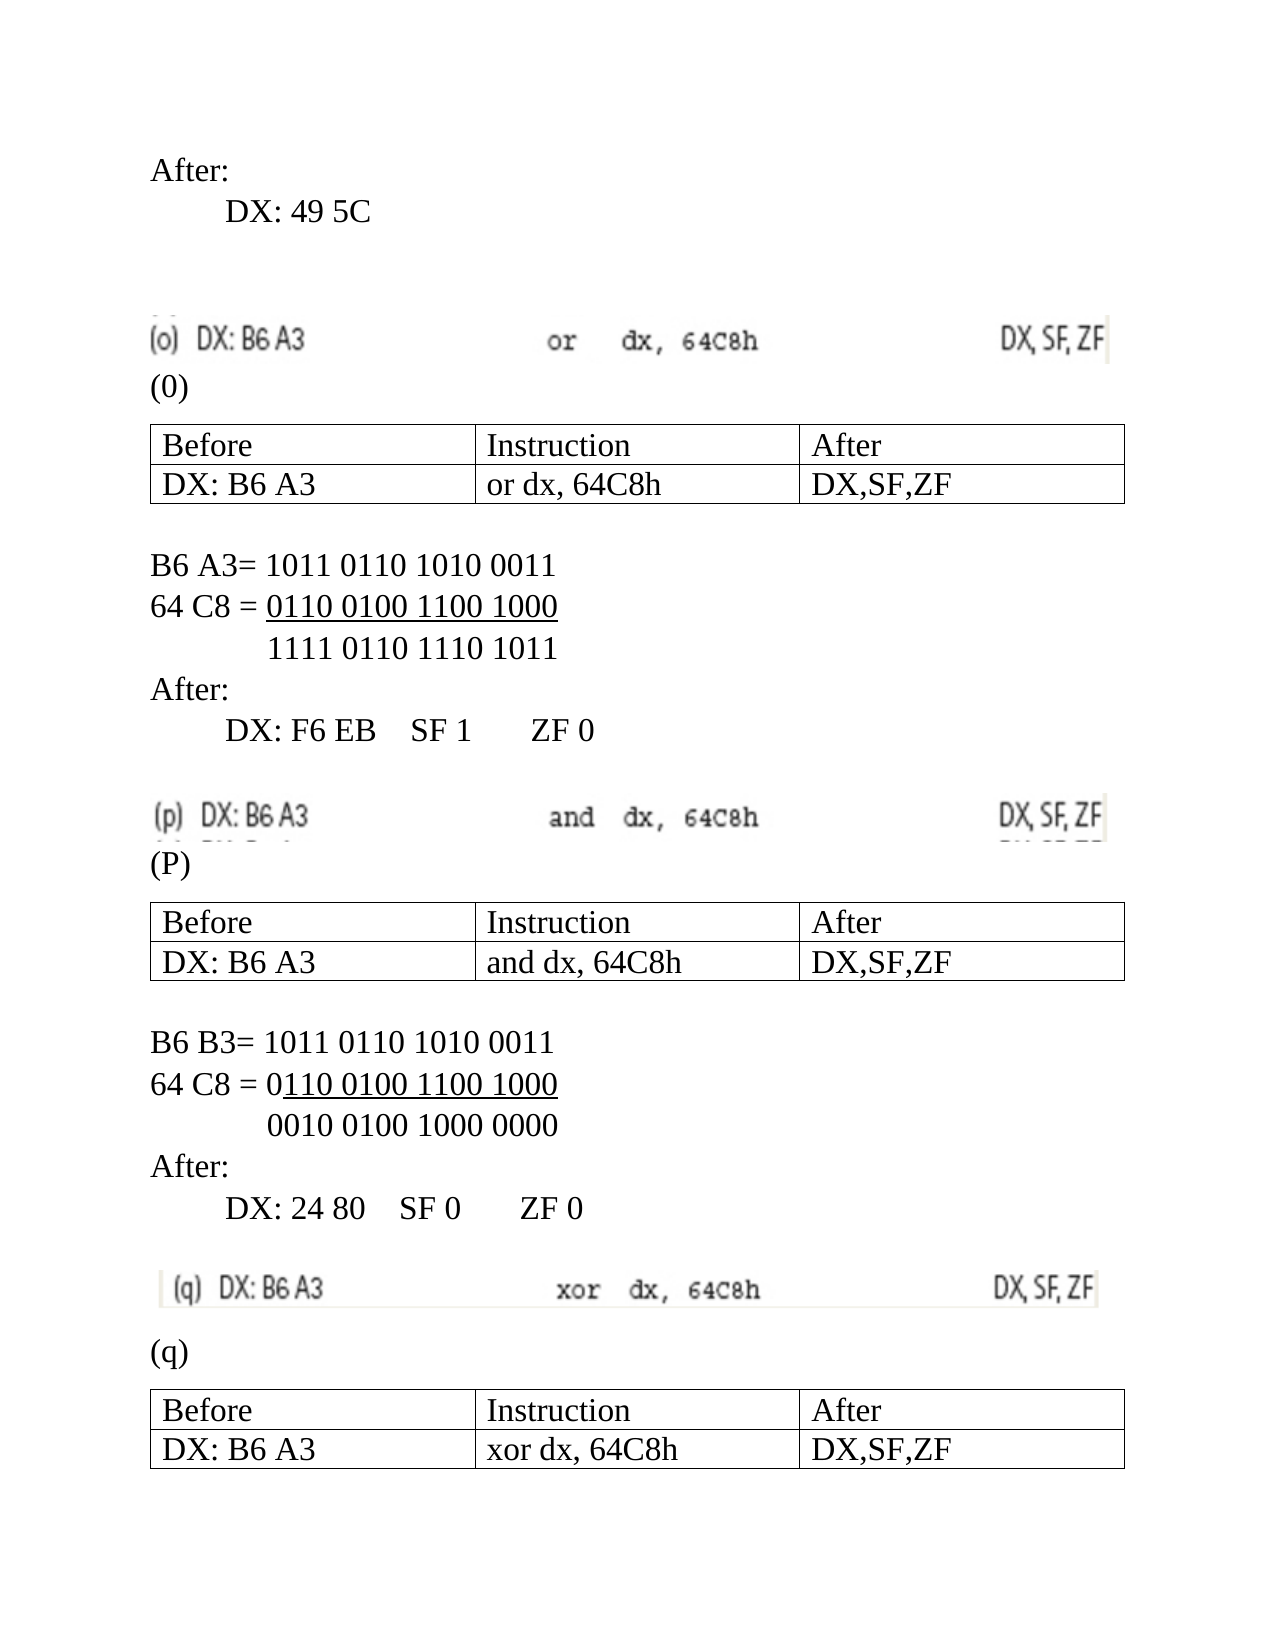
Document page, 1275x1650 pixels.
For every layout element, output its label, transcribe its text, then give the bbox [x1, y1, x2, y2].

table_cell DX: B6 A3 [151, 465, 475, 503]
text After: [150, 669, 1125, 708]
text DX: F6 EB SF 1 ZF 0 [150, 711, 1125, 749]
text (P) [150, 843, 1125, 882]
table_cell DX,SF,ZF [800, 942, 1124, 980]
table_cell DX,SF,ZF [800, 1430, 1124, 1468]
text 1111 0110 1110 1011 [150, 628, 1125, 666]
table_header Before [151, 903, 475, 941]
table_cell or dx, 64C8h [476, 465, 799, 503]
table_header After [800, 903, 1124, 941]
text 0010 0100 1000 0000 [150, 1105, 1125, 1144]
table_header Before [151, 1390, 475, 1428]
text B6 A3= 1011 0110 1010 0011 [150, 545, 1125, 583]
text B6 B3= 1011 0110 1010 0011 [150, 1023, 1125, 1061]
table_header Instruction [476, 425, 799, 463]
table_cell DX: B6 A3 [151, 1430, 475, 1468]
table_cell DX,SF,ZF [800, 465, 1124, 503]
text After: [150, 150, 1125, 188]
table_cell and dx, 64C8h [476, 942, 799, 980]
picture [150, 1270, 1125, 1328]
table_header After [800, 425, 1124, 463]
text DX: 24 80 SF 0 ZF 0 [150, 1188, 1125, 1226]
table_cell DX: B6 A3 [151, 942, 475, 980]
text (0) [150, 366, 1125, 404]
picture [150, 793, 1125, 842]
text 64 C8 = 0110 0100 1100 1000 [150, 1064, 1125, 1102]
text After: [150, 1147, 1125, 1185]
text DX: 49 5C [150, 191, 1125, 230]
text 64 C8 = 0110 0100 1100 1000 [150, 587, 1125, 625]
picture [150, 315, 1124, 364]
table_header Instruction [476, 903, 799, 941]
table_header Before [151, 425, 475, 463]
text (q) [150, 1328, 1125, 1369]
table_cell xor dx, 64C8h [476, 1430, 799, 1468]
table_header After [800, 1390, 1124, 1428]
table_header Instruction [476, 1390, 799, 1428]
